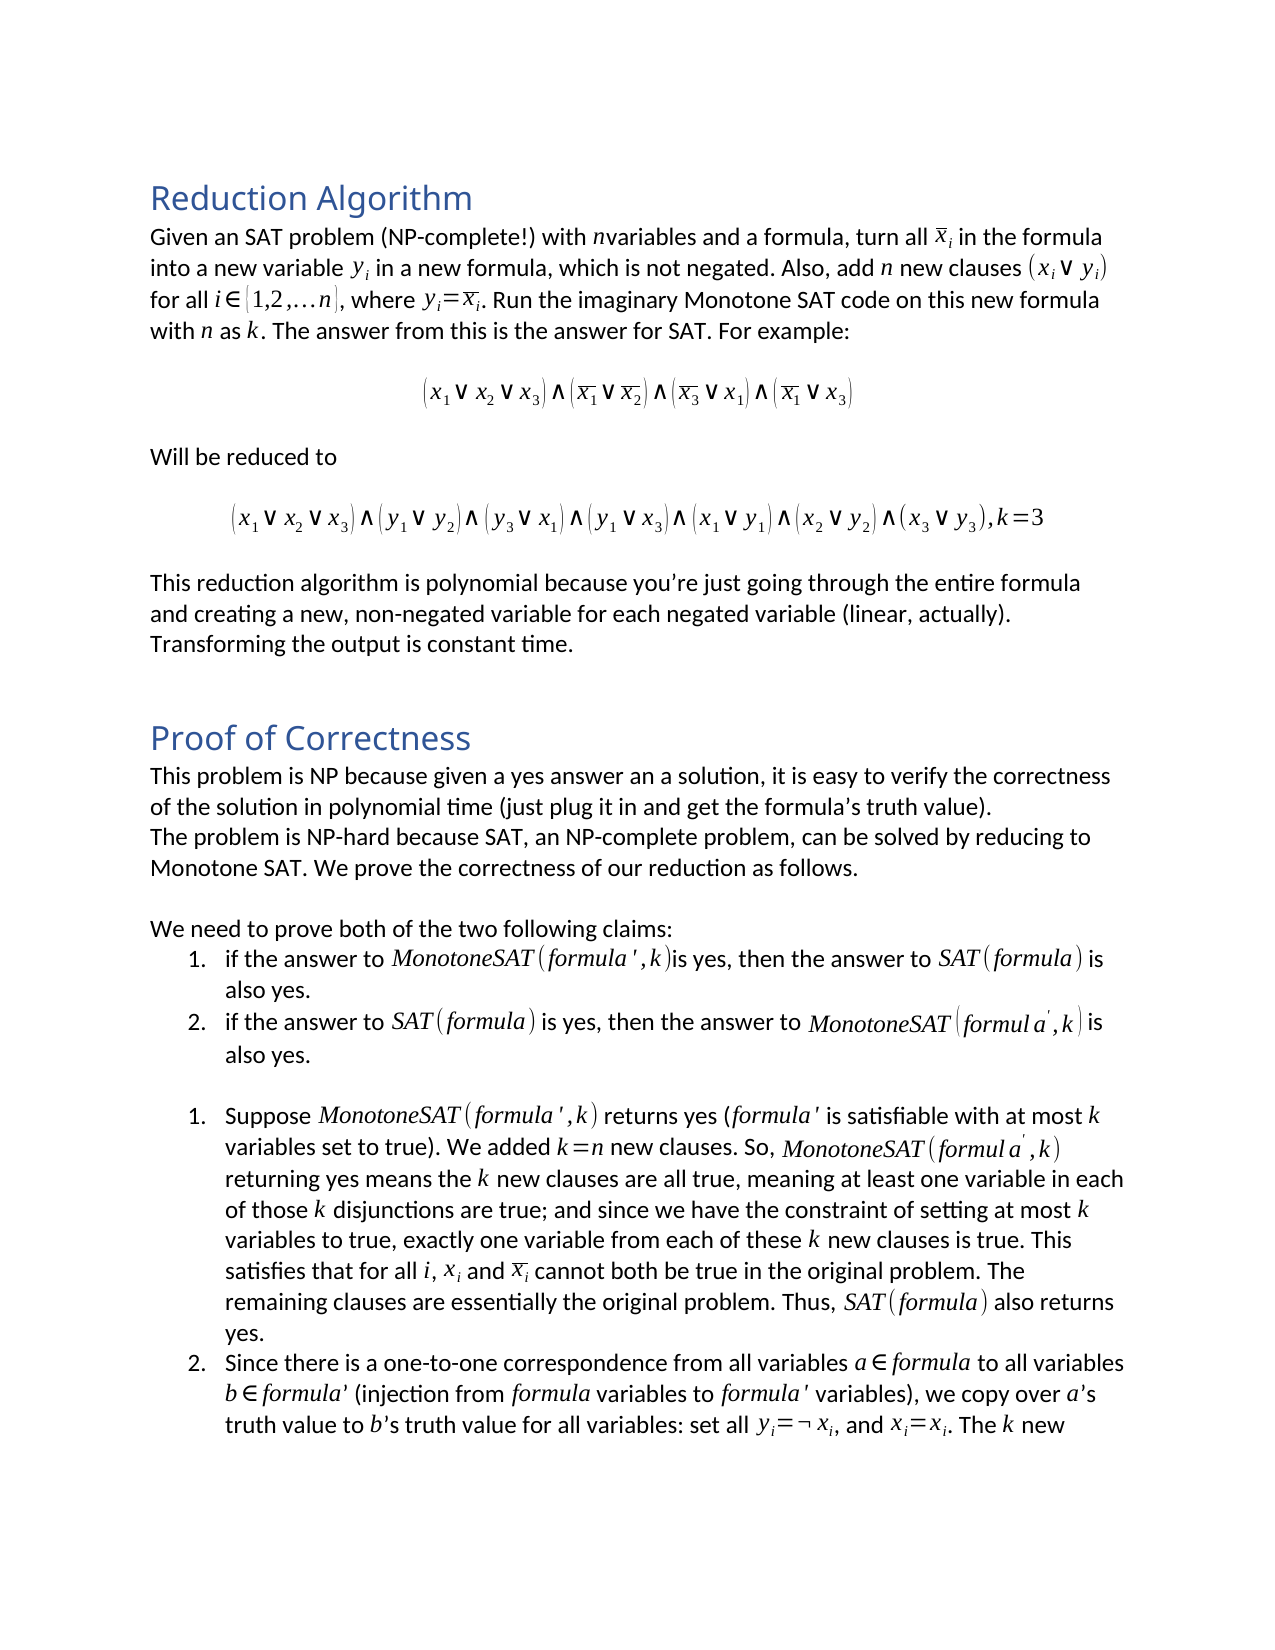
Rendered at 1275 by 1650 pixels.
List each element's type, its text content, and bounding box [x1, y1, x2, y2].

list if the answer to is yes, then the answer to is also yes. [187, 943, 1125, 1004]
list if the answer to is yes, then the answer to is also yes. [187, 1004, 1125, 1069]
list Suppose returns yes ( is satisfiable with at most variables set to true). We added new clauses. So, returning yes means the new clauses are all true, meaning at least one variable in each of those disjunctions are true; and since we have the constraint of setting at most variables to true, exactly one variable from each of these new clauses is true. This satisfies that for all , and cannot both be true in the original problem. The remaining clauses are essentially the original problem. Thus, also returns yes. [187, 1100, 1125, 1347]
text Given an SAT problem (NP-complete!) with variables and a formula, turn all in the formula into a new variable in a new formula, which is not negated. Also, add new clauses for all , where . Run the imaginary Monotone SAT code on this new formula with as . The answer from this is the answer for SAT. For example: [150, 220, 1125, 346]
text We need to prove both of the two following claims: [150, 913, 1125, 943]
text This reduction algorithm is polynomial because you’re just going through the entire formula and creating a new, non-negated variable for each negated variable (linear, actually). Transforming the output is constant time. [150, 568, 1125, 659]
subtitle Proof of Correctness [150, 715, 1125, 760]
text Will be reduced to [150, 441, 1125, 472]
text The problem is NP-hard because SAT, an NP-complete problem, can be solved by reducing to Monotone SAT. We prove the correctness of our reduction as follows. [150, 821, 1125, 882]
subtitle Reduction Algorithm [150, 175, 1125, 220]
text This problem is NP because given a yes answer an a solution, it is easy to verify the correctness of the solution in polynomial time (just plug it in and get the formula’s truth value). [150, 760, 1125, 821]
